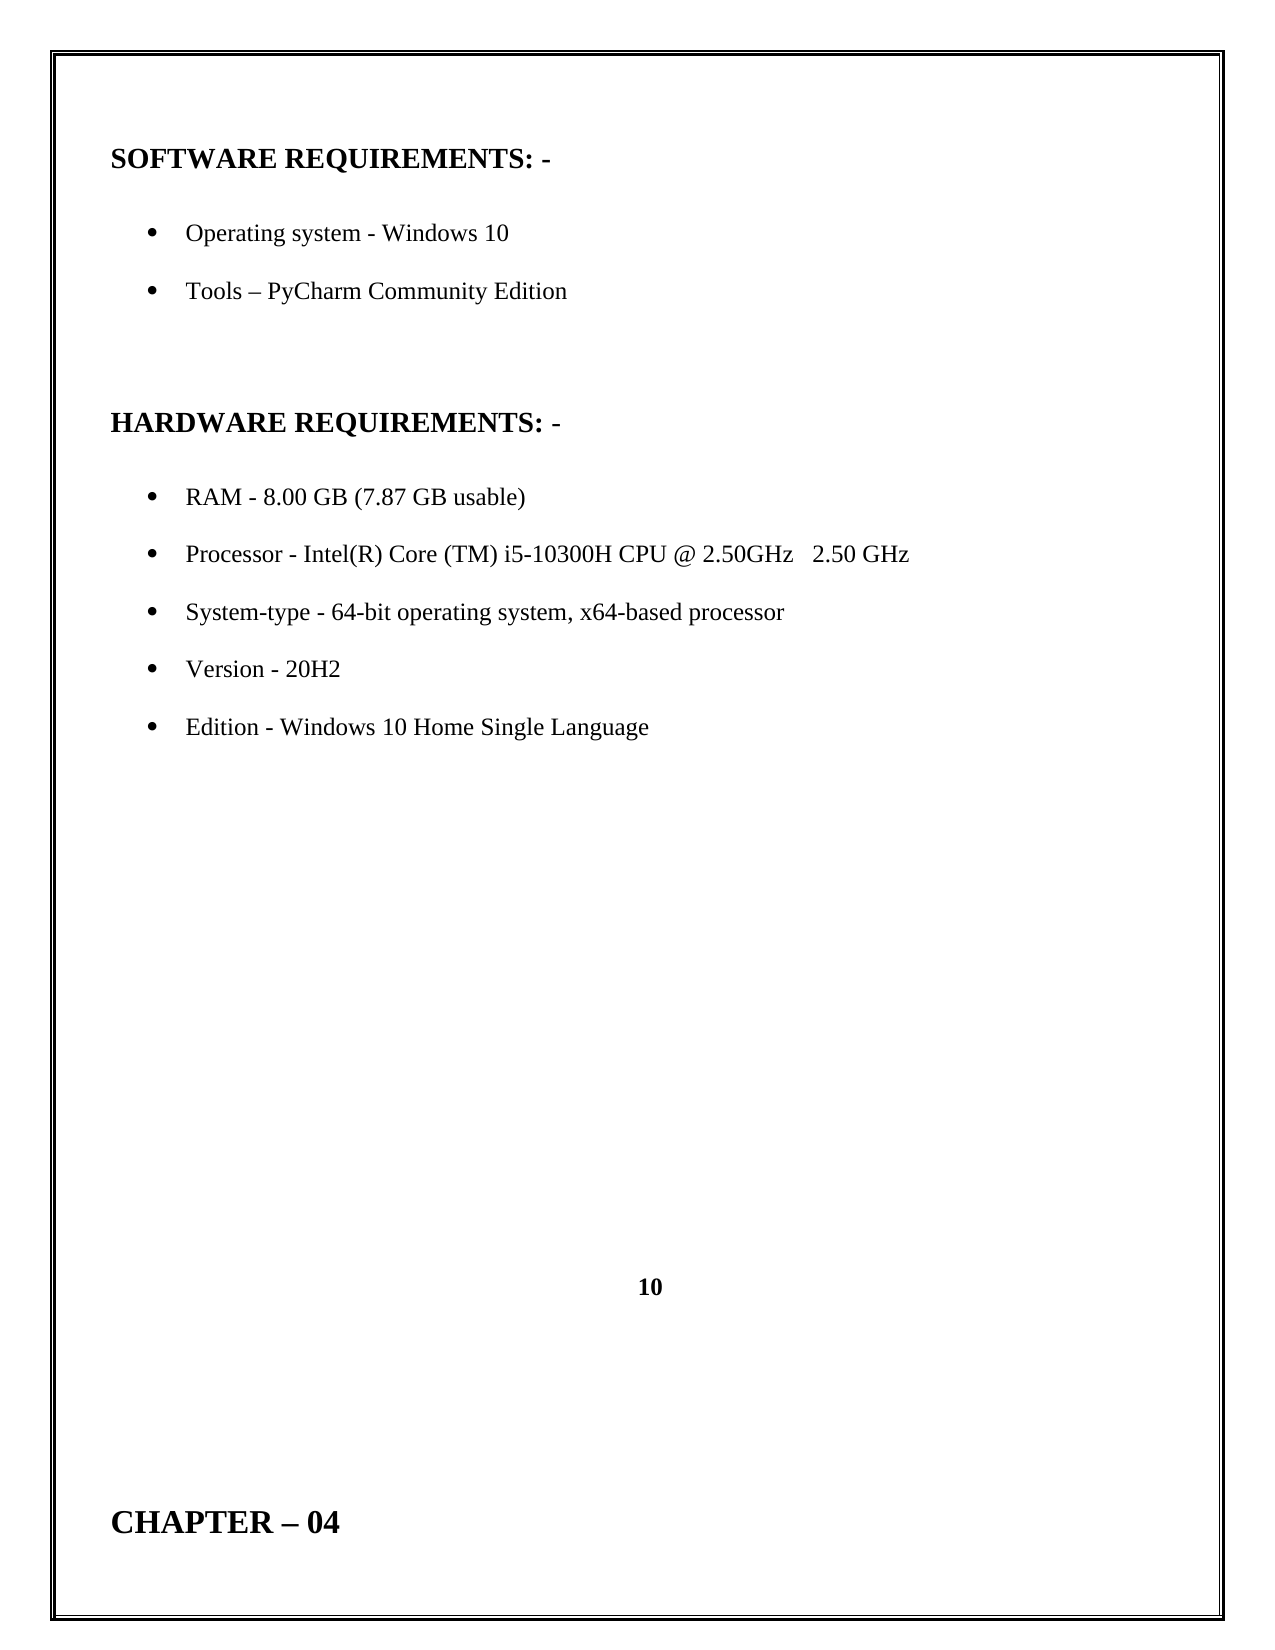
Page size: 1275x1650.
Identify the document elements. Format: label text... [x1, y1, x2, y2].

list System-type - 64-bit operating system, x64-based processor [148, 597, 1190, 626]
text 10 [110, 1272, 1190, 1301]
text SOFTWARE REQUIREMENTS: - [110, 142, 1190, 175]
list RAM - 8.00 GB (7.87 GB usable) [148, 482, 1190, 511]
list Edition - Windows 10 Home Single Language [148, 712, 1190, 741]
text CHAPTER – 04 [110, 1502, 1190, 1541]
list Processor - Intel(R) Core (TM) i5-10300H CPU @ 2.50GHz 2.50 GHz [148, 539, 1190, 568]
list Tools – PyCharm Community Edition [148, 276, 1190, 304]
text HARDWARE REQUIREMENTS: - [110, 405, 1190, 439]
list Operating system - Windows 10 [148, 218, 1190, 247]
list Version - 20H2 [148, 654, 1190, 683]
